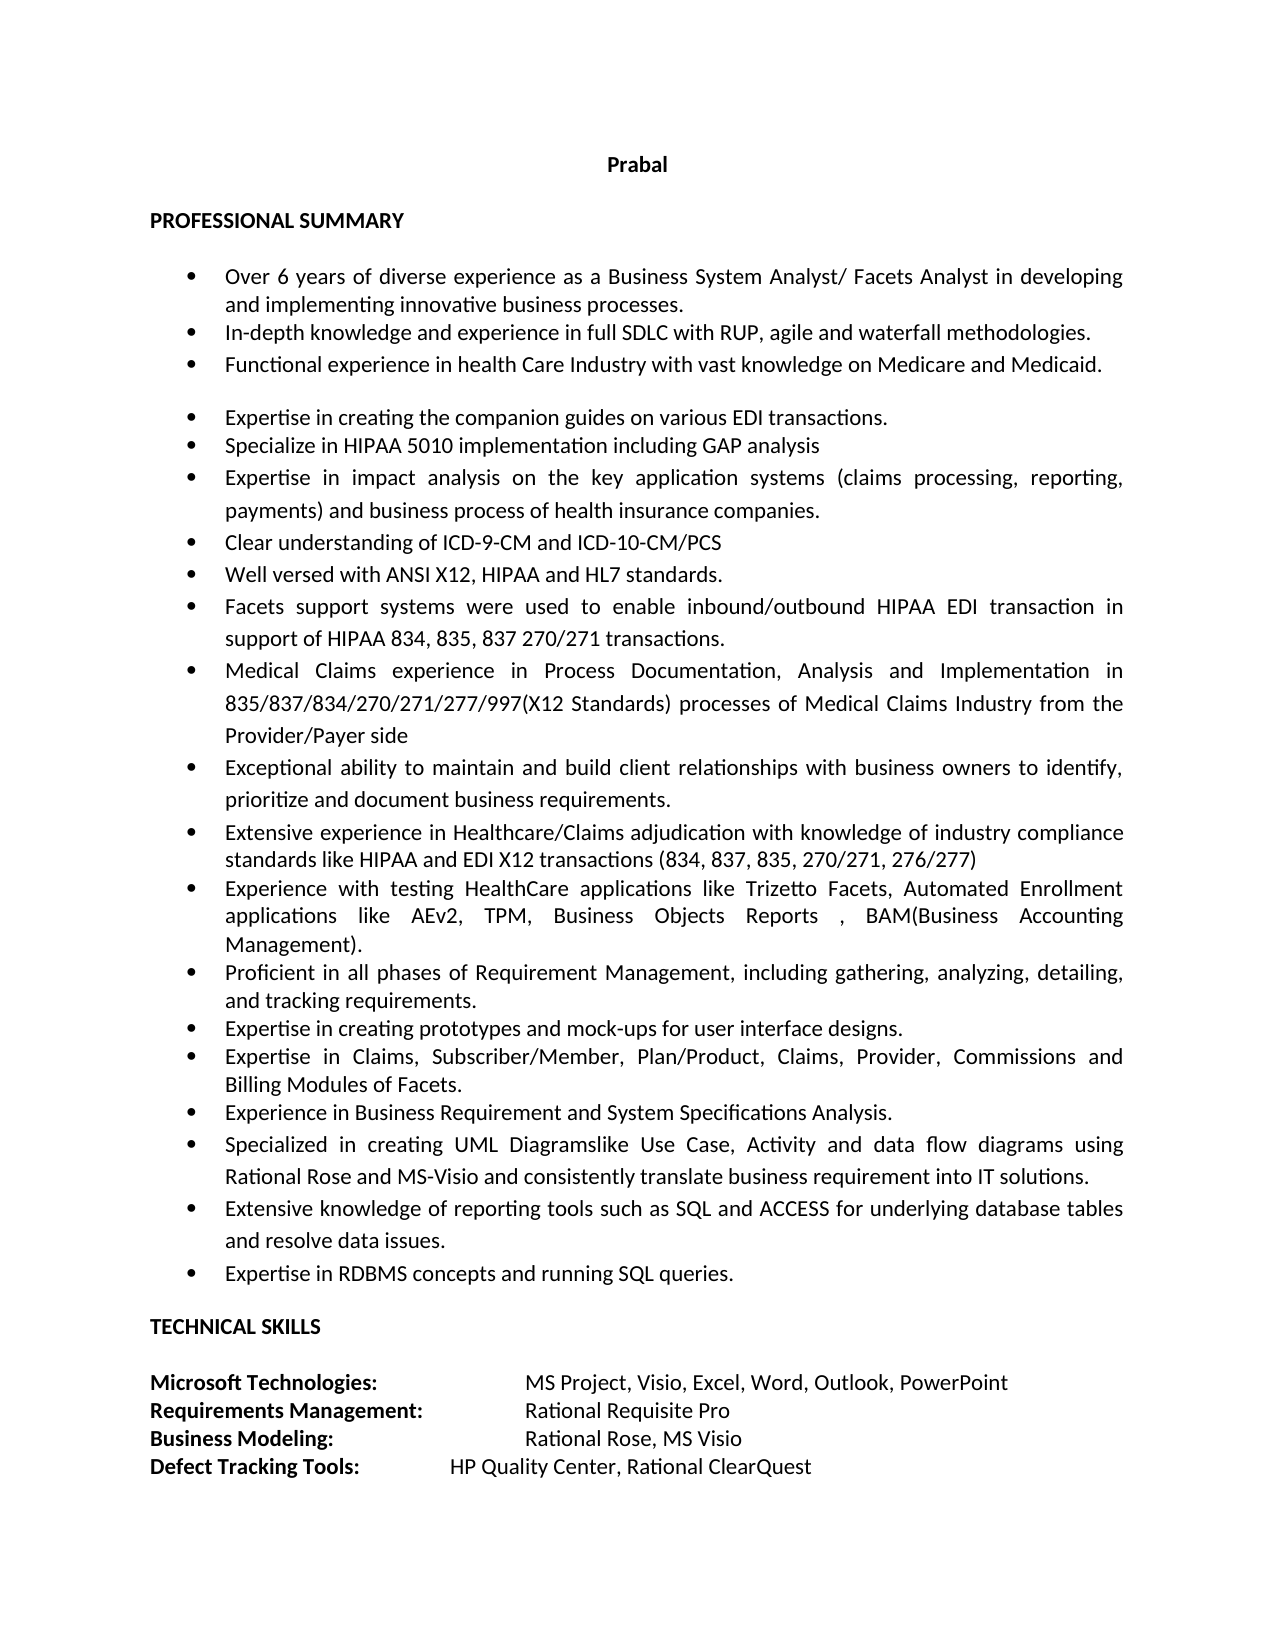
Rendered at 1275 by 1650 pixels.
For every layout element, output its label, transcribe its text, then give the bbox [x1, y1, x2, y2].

list Specialize in HIPAA 5010 implementation including GAP analysis [187, 431, 1125, 459]
list Exceptional ability to maintain and build client relationships with business owners to identify, prioritize and document business requirements. [187, 753, 1125, 813]
list Expertise in impact analysis on the key application systems (claims processing, reporting, payments) and business process of health insurance companies. [187, 463, 1125, 524]
text Defect Tracking Tools: HP Quality Center, Rational ClearQuest [150, 1452, 1125, 1480]
list Extensive knowledge of reporting tools such as SQL and ACCESS for underlying database tables and resolve data issues. [187, 1194, 1125, 1254]
list Clear understanding of ICD-9-CM and ICD-10-CM/PCS [187, 528, 1125, 556]
list Medical Claims experience in Process Documentation, Analysis and Implementation in 835/837/834/270/271/277/997(X12 Standards) processes of Medical Claims Industry from the Provider/Payer side [187, 657, 1125, 749]
table_header PROFESSIONAL SUMMARY [139, 206, 1275, 262]
list Expertise in creating the companion guides on various EDI transactions. [187, 403, 1125, 431]
list Functional experience in health Care Industry with vast knowledge on Medicare and Medicaid. [187, 350, 1125, 378]
list Extensive experience in Healthcare/Claims adjudication with knowledge of industry compliance standards like HIPAA and EDI X12 transactions (834, 837, 835, 270/271, 276/277) [187, 818, 1125, 874]
list Experience with testing HealthCare applications like Trizetto Facets, Automated Enrollment applications like AEv2, TPM, Business Objects Reports , BAM(Business Accounting Management). [187, 874, 1125, 958]
text Prabal [150, 150, 1125, 178]
text Microsoft Technologies: MS Project, Visio, Excel, Word, Outlook, PowerPoint [150, 1368, 1125, 1396]
list Specialized in creating UML Diagramslike Use Case, Activity and data flow diagrams using Rational Rose and MS-Visio and consistently translate business requirement into IT solutions. [187, 1130, 1125, 1190]
list Experience in Business Requirement and System Specifications Analysis. [187, 1098, 1125, 1126]
text Business Modeling: Rational Rose, MS Visio [150, 1424, 1125, 1452]
list Facets support systems were used to enable inbound/outbound HIPAA EDI transaction in support of HIPAA 834, 835, 837 270/271 transactions. [187, 592, 1125, 652]
text Requirements Management: Rational Requisite Pro [150, 1396, 1125, 1424]
text TECHNICAL SKILLS [150, 1312, 1125, 1340]
list Over 6 years of diverse experience as a Business System Analyst/ Facets Analyst in developing and implementing innovative business processes. [187, 262, 1125, 318]
list Expertise in Claims, Subscriber/Member, Plan/Product, Claims, Provider, Commissions and Billing Modules of Facets. [187, 1042, 1125, 1098]
list In-depth knowledge and experience in full SDLC with RUP, agile and waterfall methodologies. [187, 318, 1125, 346]
list Well versed with ANSI X12, HIPAA and HL7 standards. [187, 560, 1125, 588]
list Expertise in creating prototypes and mock-ups for user interface designs. [187, 1014, 1125, 1042]
list Expertise in RDBMS concepts and running SQL queries. [187, 1259, 1125, 1287]
list Proficient in all phases of Requirement Management, including gathering, analyzing, detailing, and tracking requirements. [187, 958, 1125, 1014]
